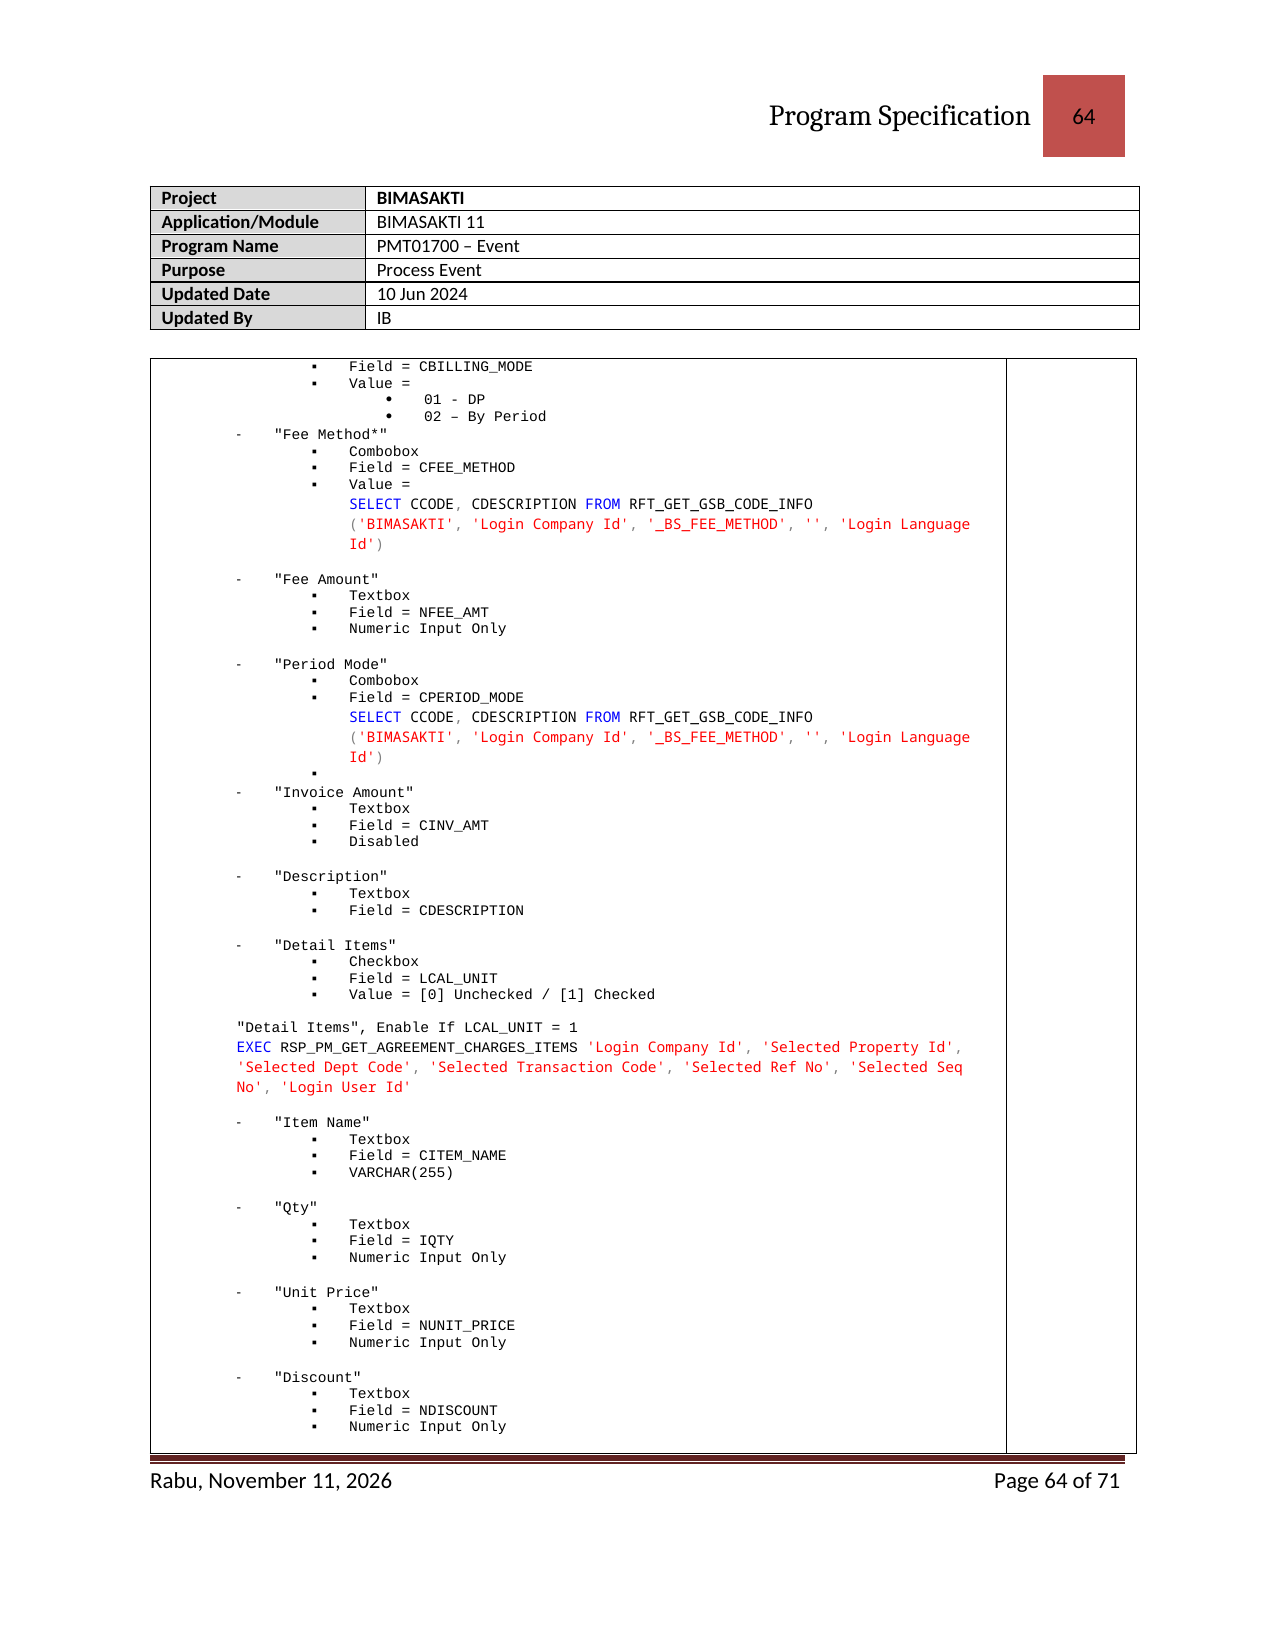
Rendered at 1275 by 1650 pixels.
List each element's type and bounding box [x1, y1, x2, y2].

table_cell [151, 359, 1006, 1453]
table_cell [1007, 359, 1136, 1453]
